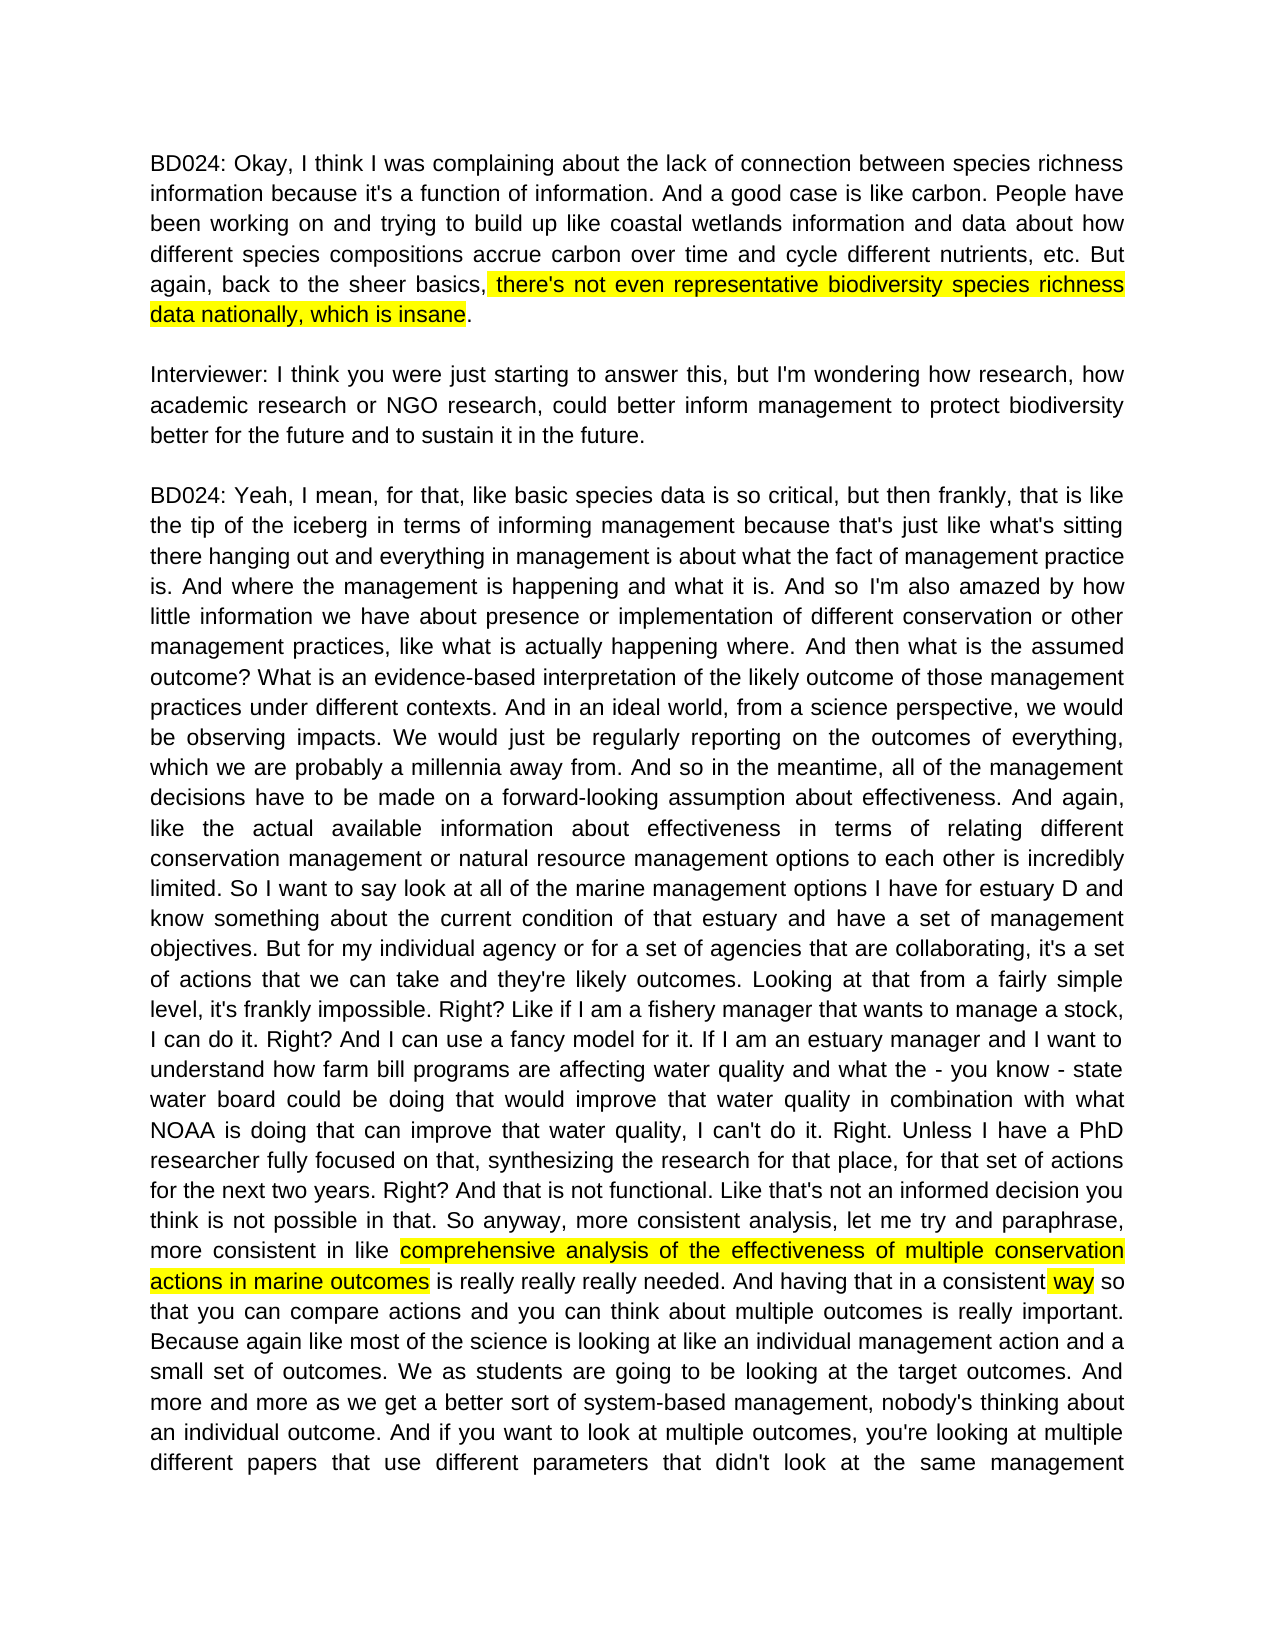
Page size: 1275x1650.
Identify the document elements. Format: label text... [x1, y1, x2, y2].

text BD024: Okay, I think I was complaining about the lack of connection between species richness information because it's a function of information. And a good case is like carbon. People have been working on and trying to build up like coastal wetlands information and data about how different species compositions accrue carbon over time and cycle different nutrients, etc. But again, back to the sheer basics, there's not even representative biodiversity species richness data nationally, which is insane. [150, 150, 1125, 327]
text Interviewer: I think you were just starting to answer this, but I'm wondering how research, how academic research or NGO research, could better inform management to protect biodiversity better for the future and to sustain it in the future. [150, 361, 1125, 448]
